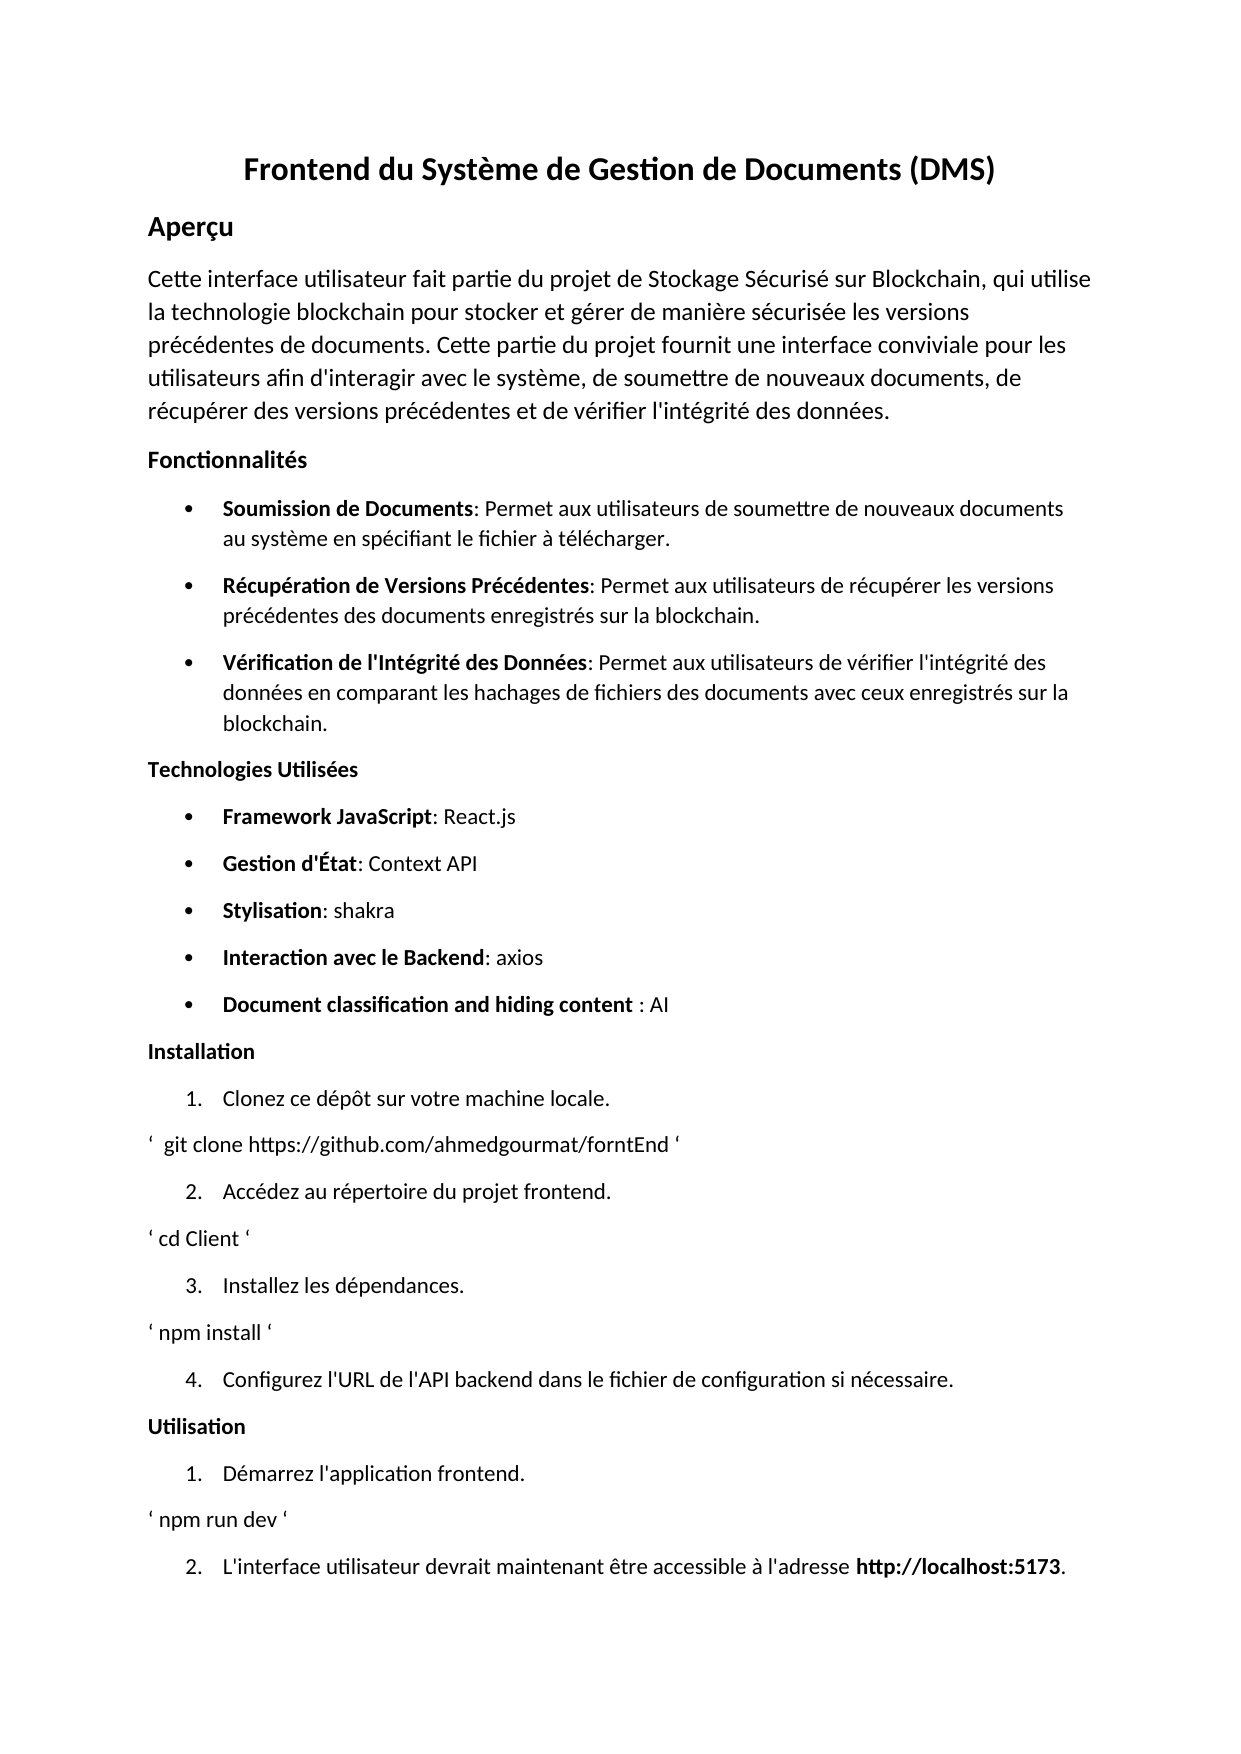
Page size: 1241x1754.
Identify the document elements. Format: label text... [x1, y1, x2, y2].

list Récupération de Versions Précédentes: Permet aux utilisateurs de récupérer les versions précédentes des documents enregistrés sur la blockchain. [185, 571, 1093, 629]
list Accédez au répertoire du projet frontend. [185, 1177, 1093, 1206]
list Framework JavaScript: React.js [185, 802, 1093, 831]
text ‘ git clone https://github.com/ahmedgourmat/forntEnd ‘ [148, 1131, 1093, 1159]
text ‘ npm install ‘ [148, 1318, 1093, 1346]
list Soumission de Documents: Permet aux utilisateurs de soumettre de nouveaux documents au système en spécifiant le fichier à télécharger. [185, 494, 1093, 552]
list Interaction avec le Backend: axios [185, 943, 1093, 971]
list Configurez l'URL de l'API backend dans le fichier de configuration si nécessaire. [185, 1365, 1093, 1393]
text ‘ cd Client ‘ [148, 1224, 1093, 1252]
text Utilisation [148, 1412, 1093, 1440]
list Document classification and hiding content : AI [185, 990, 1093, 1018]
text Fonctionnalités [148, 444, 1093, 475]
list Vérification de l'Intégrité des Données: Permet aux utilisateurs de vérifier l'intégrité des données en comparant les hachages de fichiers des documents avec ceux enregistrés sur la blockchain. [185, 648, 1093, 737]
text Aperçu [148, 208, 1093, 244]
list L'interface utilisateur devrait maintenant être accessible à l'adresse http://localhost:5173. [185, 1552, 1093, 1581]
list Démarrez l'application frontend. [185, 1459, 1093, 1487]
text Technologies Utilisées [148, 756, 1093, 784]
text ‘ npm run dev ‘ [148, 1506, 1093, 1534]
list Clonez ce dépôt sur votre machine locale. [185, 1084, 1093, 1112]
text Cette interface utilisateur fait partie du projet de Stockage Sécurisé sur Blockchain, qui utilise la technologie blockchain pour stocker et gérer de manière sécurisée les versions précédentes de documents. Cette partie du projet fournit une interface conviviale pour les utilisateurs afin d'interagir avec le système, de soumettre de nouveaux documents, de récupérer des versions précédentes et de vérifier l'intégrité des données. [148, 263, 1093, 426]
list Stylisation: shakra [185, 896, 1093, 924]
text Frontend du Système de Gestion de Documents (DMS) [148, 148, 1093, 188]
list Installez les dépendances. [185, 1271, 1093, 1299]
text Installation [148, 1037, 1093, 1065]
list Gestion d'État: Context API [185, 849, 1093, 877]
